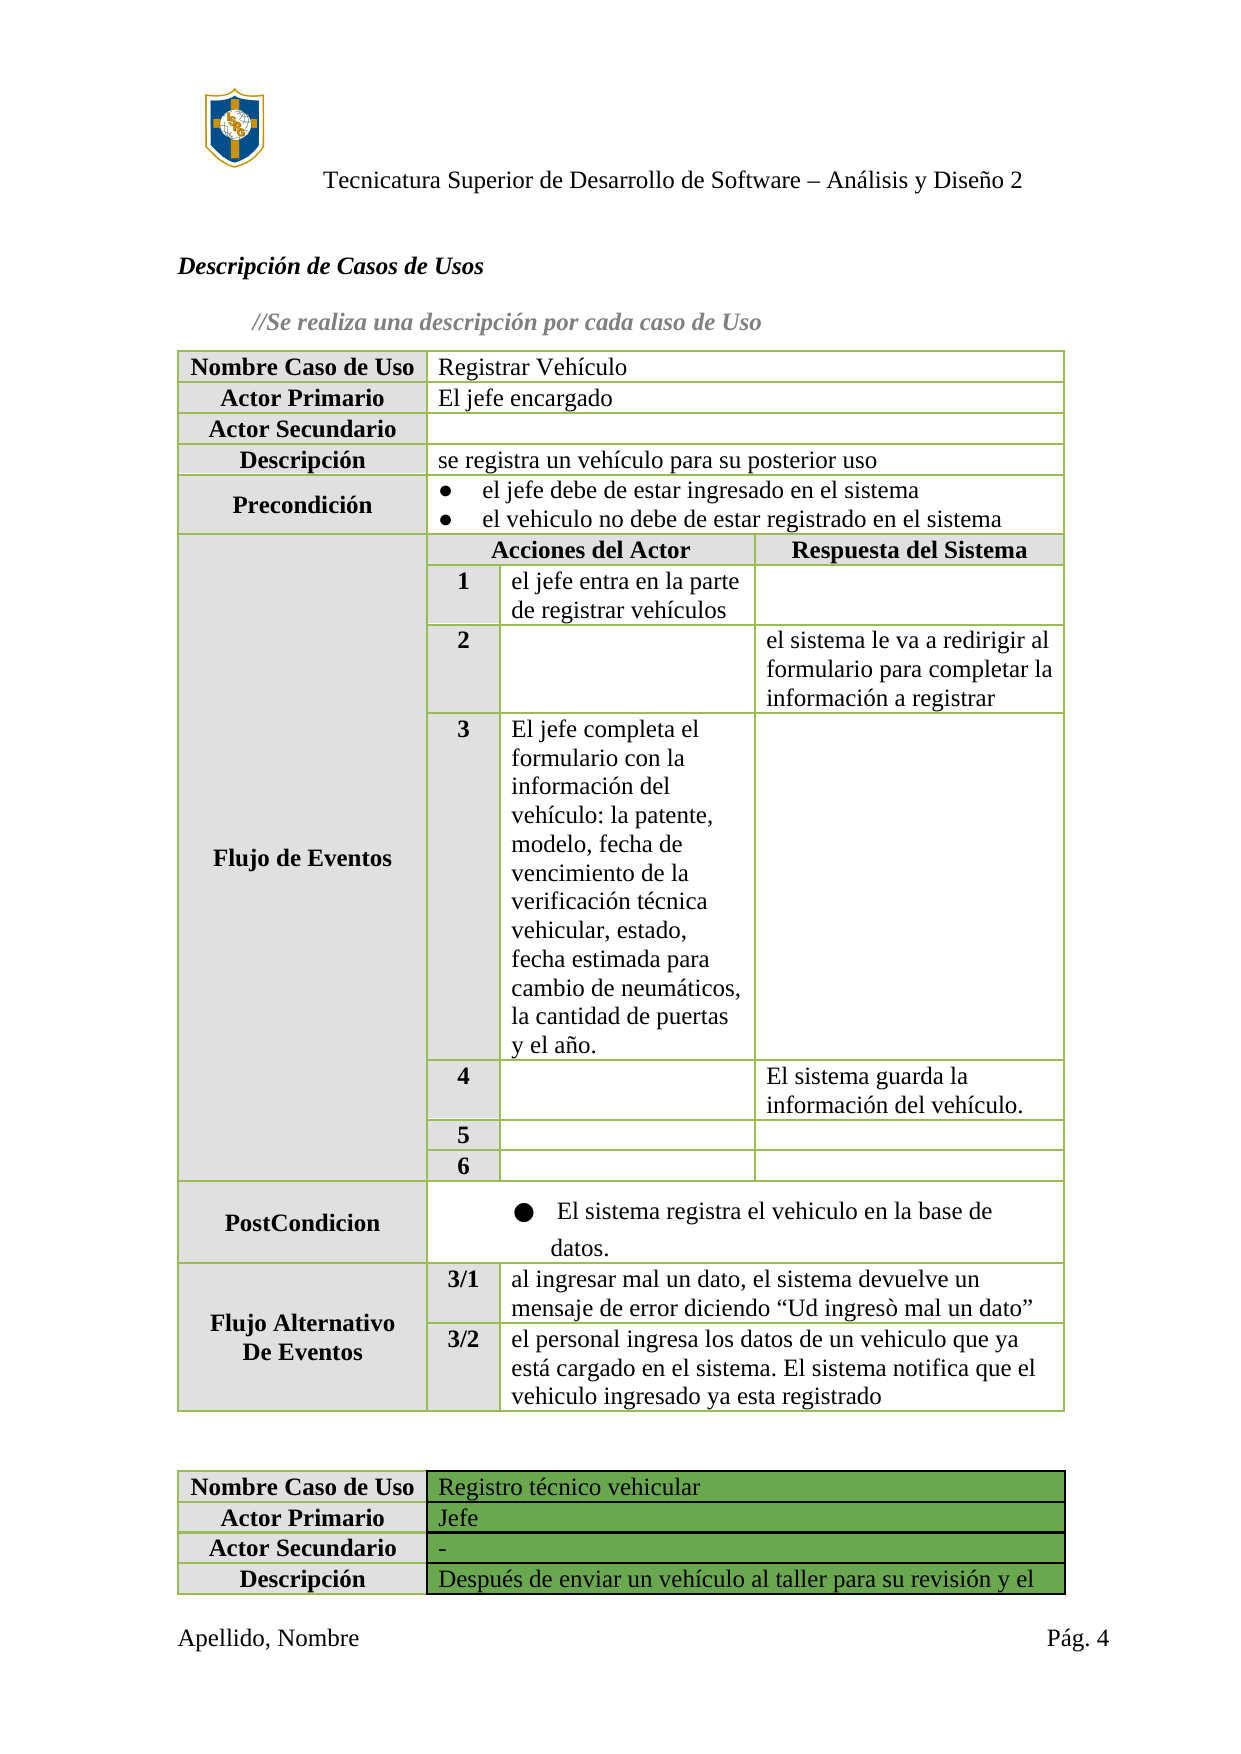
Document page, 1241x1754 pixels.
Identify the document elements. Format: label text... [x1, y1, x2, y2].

table_cell [756, 1121, 1063, 1149]
table_cell Flujo Alternativo De Eventos [179, 1264, 426, 1410]
table_cell Actor Primario [179, 1503, 426, 1531]
table_cell 1 [428, 566, 499, 623]
table_header Nombre Caso de Uso [179, 1472, 426, 1501]
table_cell El jefe completa el formulario con la información del vehículo: la patente, modelo, fecha de vencimiento de la verificación técnica vehicular, estado, fecha estimada para cambio de neumáticos, la cantidad de puertas y el año. [501, 714, 754, 1059]
table_cell PostCondicion [179, 1182, 426, 1262]
table_cell 3 [428, 714, 499, 1059]
table_cell [756, 714, 1063, 1059]
table_cell [428, 414, 1063, 443]
table_header Nombre Caso de Uso [179, 352, 426, 381]
table_cell el personal ingresa los datos de un vehiculo que ya está cargado en el sistema. El sistema notifica que el vehiculo ingresado ya esta registrado [501, 1324, 1063, 1410]
table_cell El sistema guarda la información del vehículo. [756, 1061, 1063, 1118]
table_cell Flujo de Eventos [179, 535, 426, 1180]
table_cell 3/2 [428, 1324, 499, 1410]
table_header Registro técnico vehicular [428, 1472, 1064, 1501]
table_cell 3/1 [428, 1264, 499, 1322]
table_cell [501, 1061, 754, 1118]
table_cell - [428, 1534, 1064, 1562]
table_cell 2 [428, 626, 499, 712]
table_cell Respuesta del Sistema [756, 535, 1063, 564]
table_cell se registra un vehículo para su posterior uso [428, 445, 1063, 473]
table_cell el jefe entra en la parte de registrar vehículos [501, 566, 754, 623]
table_cell [501, 1151, 754, 1180]
table_cell Actor Secundario [179, 1534, 426, 1562]
table_cell Actor Primario [179, 383, 426, 412]
table_header Registrar Vehículo [428, 352, 1063, 381]
picture [177, 73, 292, 189]
table_cell 5 [428, 1121, 499, 1149]
table_cell Actor Secundario [179, 414, 426, 443]
table_cell El jefe encargado [428, 383, 1063, 412]
table_cell [756, 566, 1063, 623]
table_cell Descripción [179, 1564, 426, 1593]
table_cell el sistema le va a redirigir al formulario para completar la información a registrar [756, 626, 1063, 712]
table_cell [501, 1121, 754, 1149]
table_cell [756, 1151, 1063, 1180]
text //Se realiza una descripción por cada caso de Uso [177, 307, 1152, 336]
table_cell Descripción [179, 445, 426, 473]
table_cell [501, 626, 754, 712]
table_cell 4 [428, 1061, 499, 1118]
table_cell Precondición [179, 476, 426, 533]
table_cell Después de enviar un vehículo al taller para su revisión y el servis rutinario, se cargan los datos dados por el mecánico al sistema. [428, 1564, 1064, 1593]
table_cell El sistema registra el vehiculo en la base de datos. [428, 1182, 1063, 1262]
text Descripción de Casos de Usos [177, 251, 1152, 280]
table_cell al ingresar mal un dato, el sistema devuelve un mensaje de error diciendo “Ud ingresò mal un dato” [501, 1264, 1063, 1322]
table_cell Jefe [428, 1503, 1064, 1531]
table_cell 6 [428, 1151, 499, 1180]
table_cell el jefe debe de estar ingresado en el sistema el vehiculo no debe de estar registrado en el sistema [428, 476, 1063, 533]
table_cell Acciones del Actor [428, 535, 754, 564]
